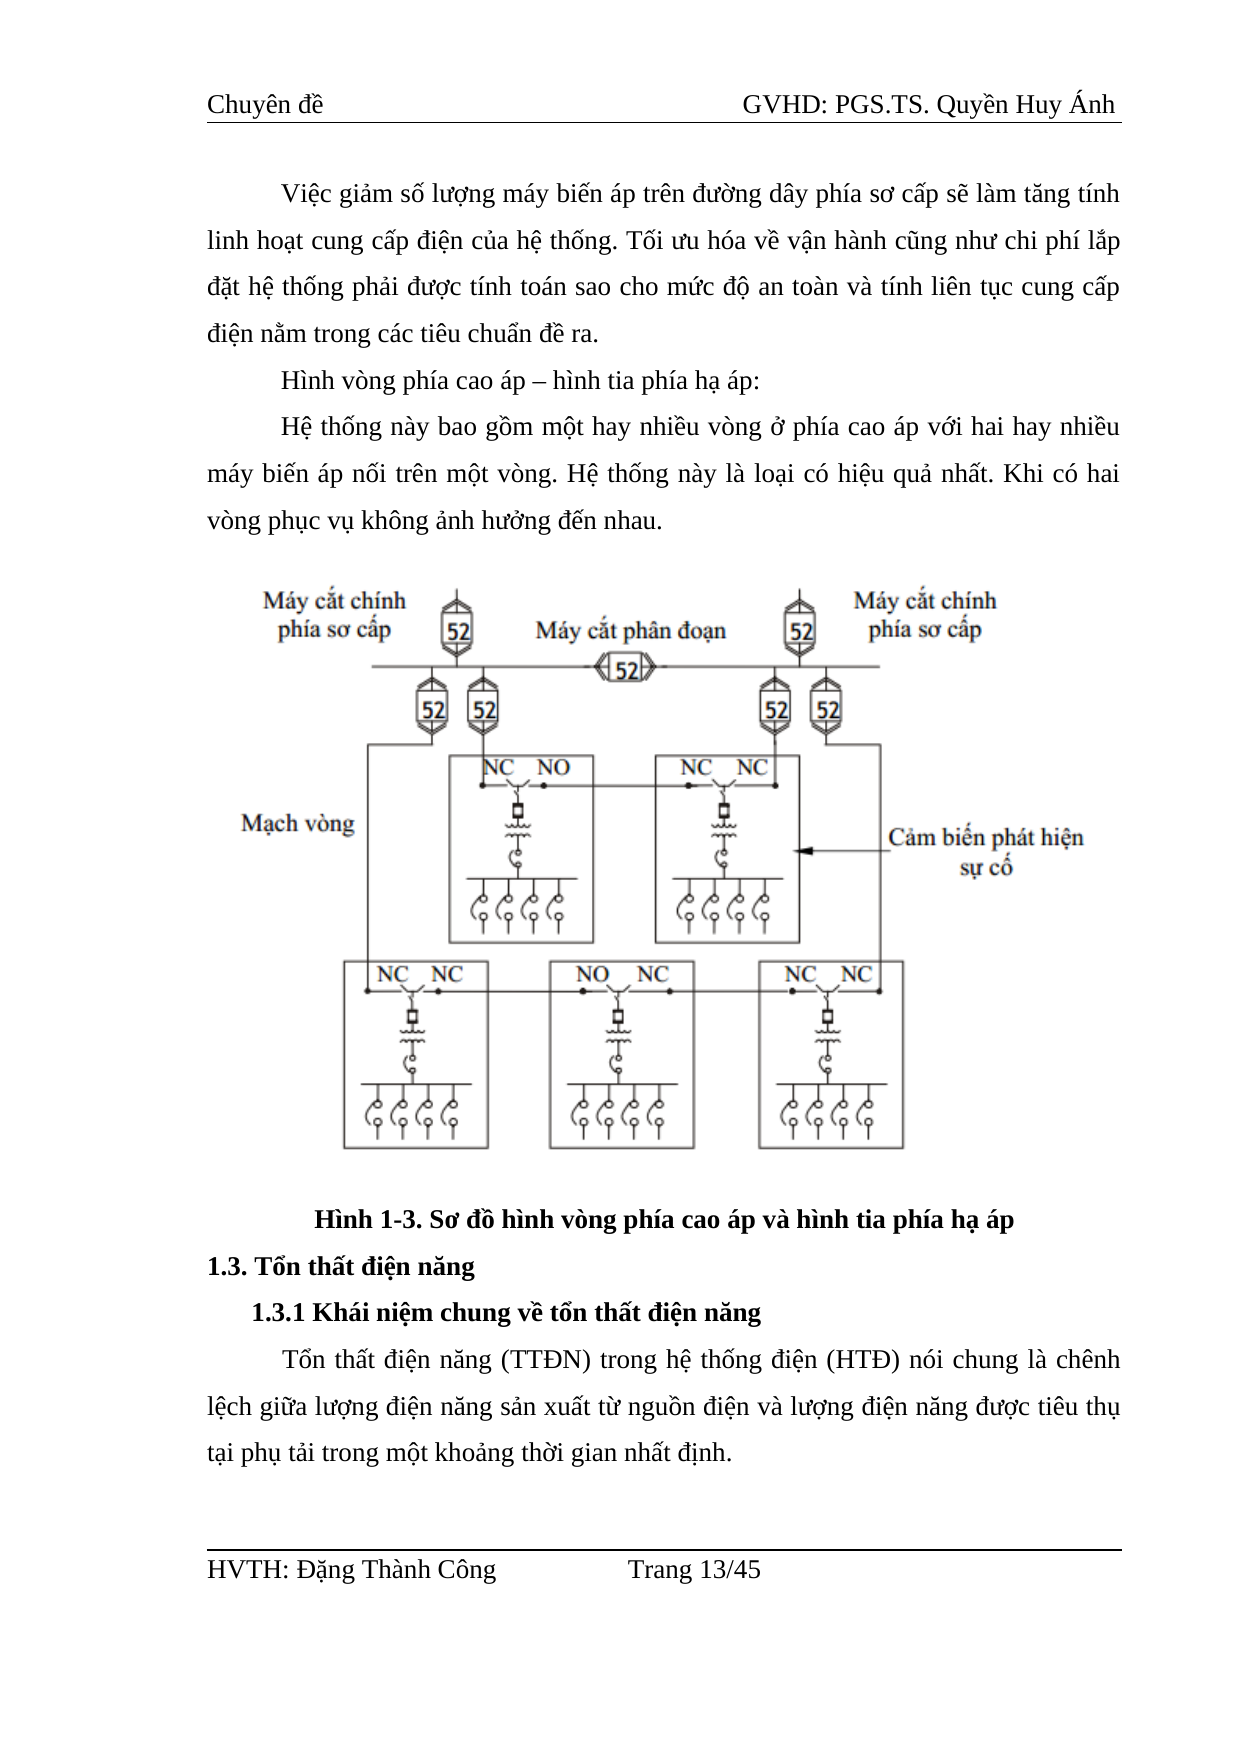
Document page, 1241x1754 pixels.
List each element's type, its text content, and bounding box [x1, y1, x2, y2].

text Việc giảm số lượng máy biến áp trên đường dây phía sơ cấp sẽ làm tăng tính linh hoạt cung cấp điện của hệ thống. Tối ưu hóa về vận hành cũng như chi phí lắp đặt hệ thống phải được tính toán sao cho mức độ an toàn và tính liên tục cung cấp điện nằm trong các tiêu chuẩn đề ra. [207, 177, 1122, 348]
text Tổn thất điện năng (TTĐN) trong hệ thống điện (HTĐ) nói chung là chênh lệch giữa lượng điện năng sản xuất từ nguồn điện và lượng điện năng được tiêu thụ tại phụ tải trong một khoảng thời gian nhất định. [207, 1343, 1122, 1468]
picture [225, 555, 1104, 1173]
text Hình vòng phía cao áp – hình tia phía hạ áp: [207, 364, 1122, 395]
subtitle 1.3. Tổn thất điện năng [207, 1250, 1122, 1281]
subtitle 1.3.1 Khái niệm chung về tổn thất điện năng [207, 1297, 1122, 1328]
text Hệ thống này bao gồm một hay nhiều vòng ở phía cao áp với hai hay nhiều máy biến áp nối trên một vòng. Hệ thống này là loại có hiệu quả nhất. Khi có hai vòng phục vụ không ảnh hưởng đến nhau. [207, 411, 1122, 535]
